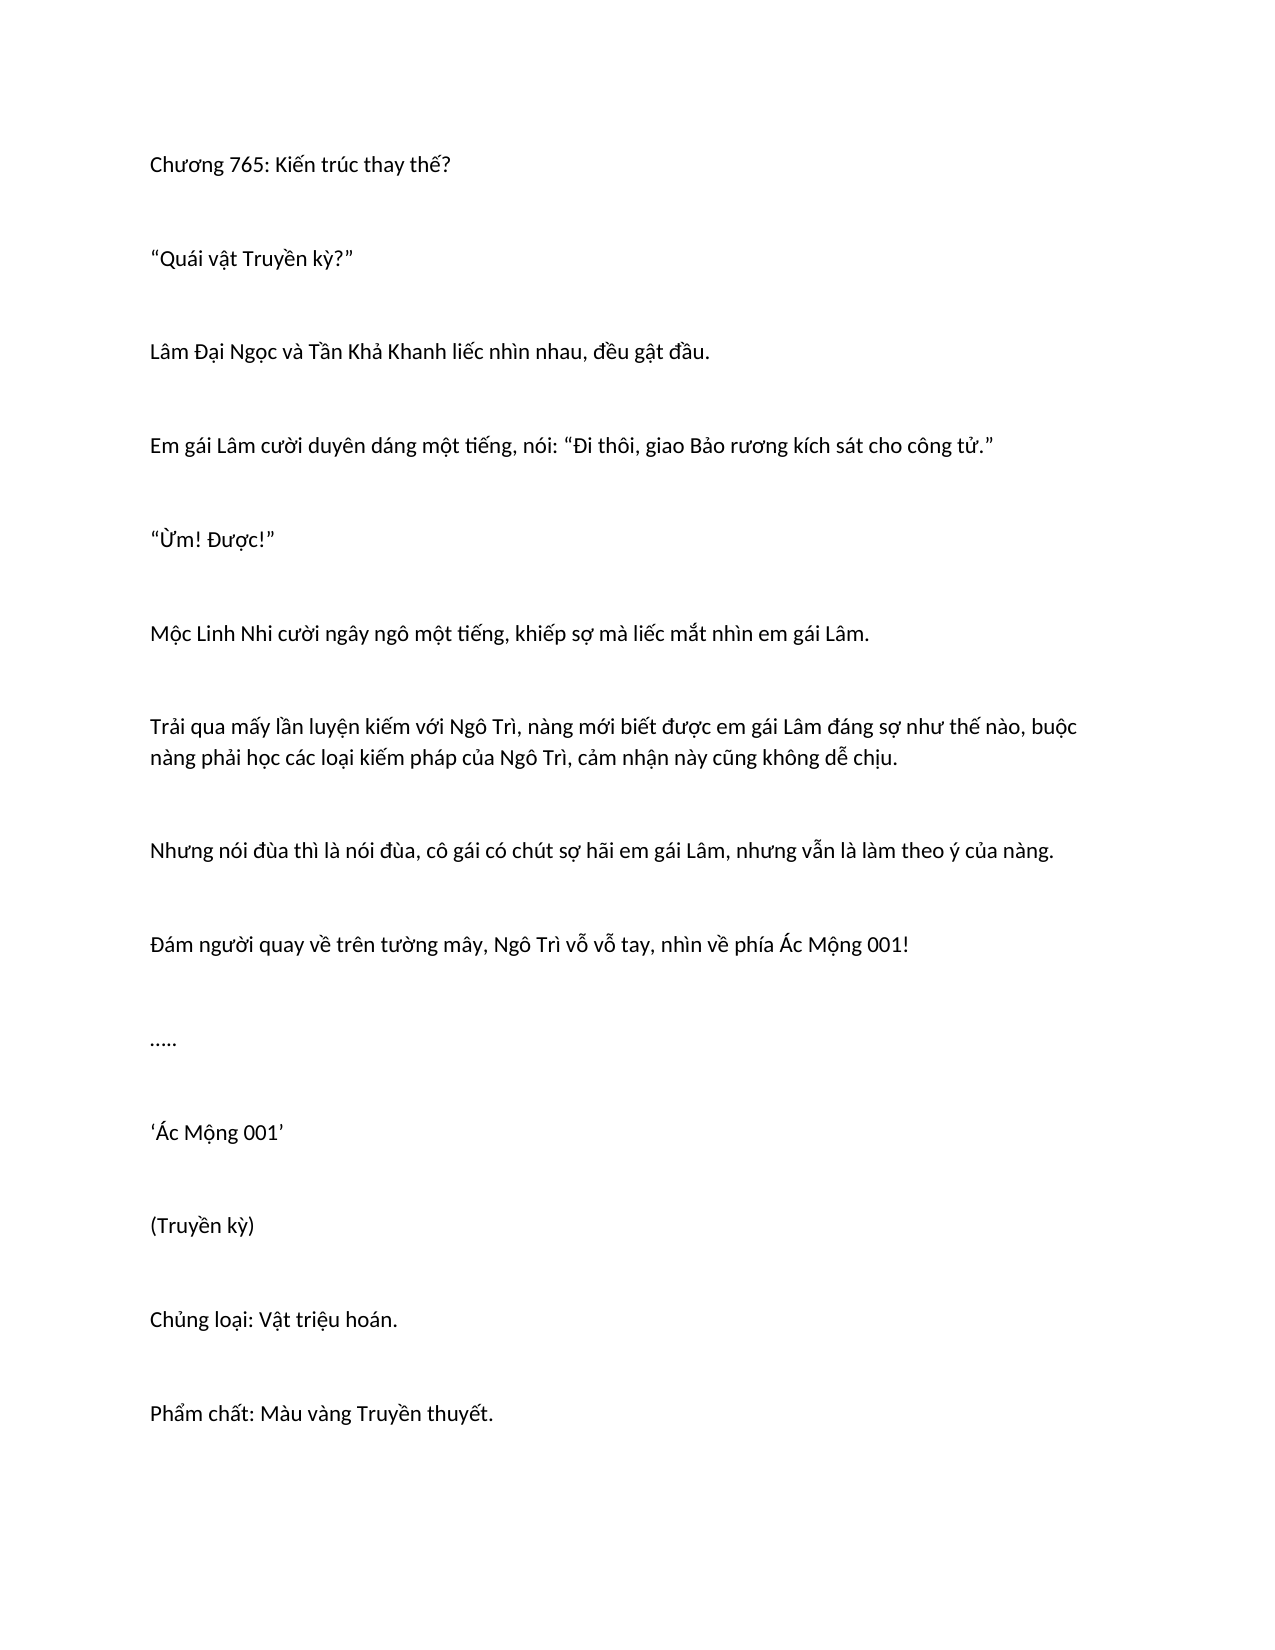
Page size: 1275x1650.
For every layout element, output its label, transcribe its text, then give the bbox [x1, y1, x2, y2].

text ….. [150, 1024, 1125, 1052]
text Trải qua mấy lần luyện kiếm với Ngô Trì, nàng mới biết được em gái Lâm đáng sợ như thế nào, buộc nàng phải học các loại kiếm pháp của Ngô Trì, cảm nhận này cũng không dễ chịu. [150, 712, 1125, 771]
text Chương 765: Kiến trúc thay thế? [150, 150, 1125, 178]
text (Truyền kỳ) [150, 1211, 1125, 1239]
text Phẩm chất: Màu vàng Truyền thuyết. [150, 1399, 1125, 1427]
text Mộc Linh Nhi cười ngây ngô một tiếng, khiếp sợ mà liếc mắt nhìn em gái Lâm. [150, 619, 1125, 647]
text Chủng loại: Vật triệu hoán. [150, 1305, 1125, 1333]
text “Quái vật Truyền kỳ?” [150, 244, 1125, 272]
text ‘Ác Mộng 001’ [150, 1118, 1125, 1146]
text Nhưng nói đùa thì là nói đùa, cô gái có chút sợ hãi em gái Lâm, nhưng vẫn là làm theo ý của nàng. [150, 836, 1125, 864]
text Lâm Đại Ngọc và Tần Khả Khanh liếc nhìn nhau, đều gật đầu. [150, 337, 1125, 366]
text “Ừm! Được!” [150, 525, 1125, 553]
text Em gái Lâm cười duyên dáng một tiếng, nói: “Đi thôi, giao Bảo rương kích sát cho công tử.” [150, 431, 1125, 459]
text Đám người quay về trên tường mây, Ngô Trì vỗ vỗ tay, nhìn về phía Ác Mộng 001! [150, 930, 1125, 958]
